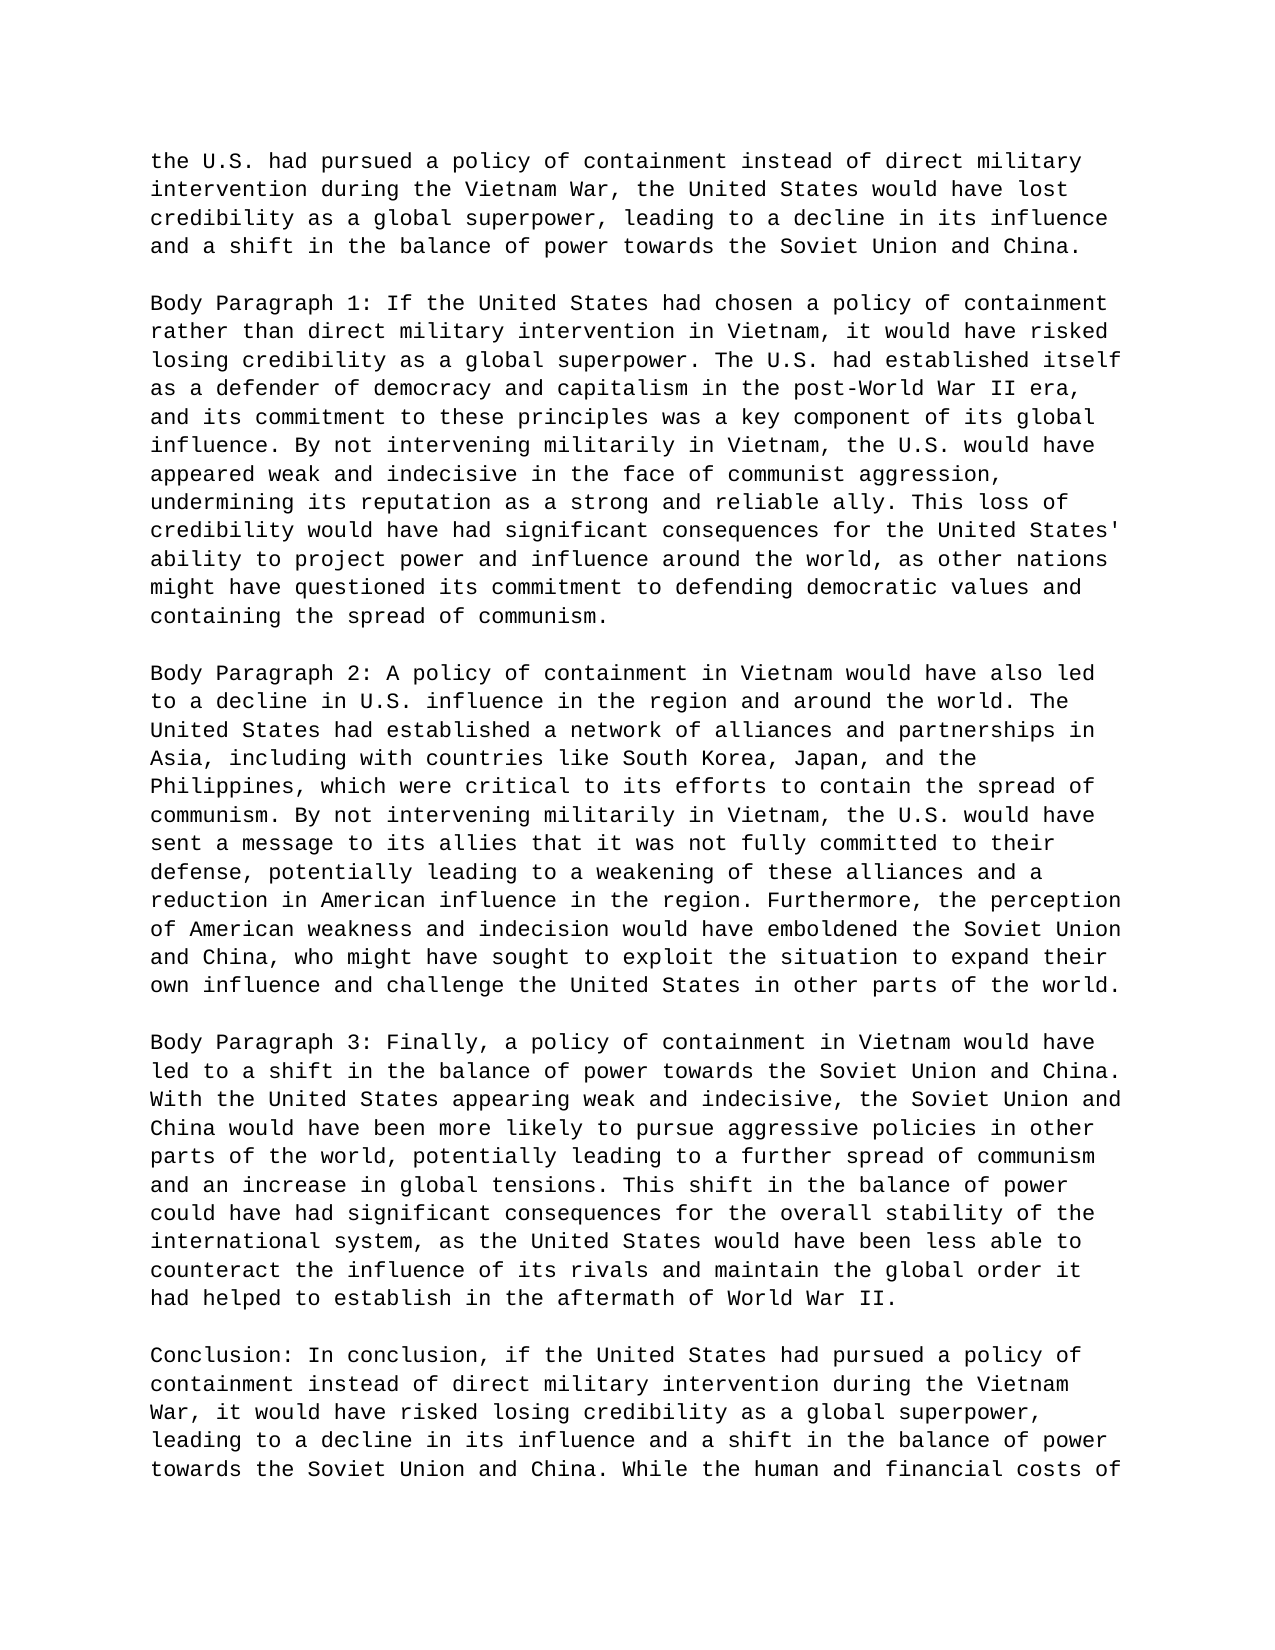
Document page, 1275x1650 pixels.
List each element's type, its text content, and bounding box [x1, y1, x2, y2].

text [150, 1344, 1125, 1483]
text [150, 150, 1125, 260]
text Body Paragraph 2: A policy of containment in Vietnam would have also led to a decline in U.S. influence in the region and around the world. The United States had established a network of alliances and partnerships in Asia, including with countries like South Korea, Japan, and the Philippines, which were critical to its efforts to contain the spread of communism. By not intervening militarily in Vietnam, the U.S. would have sent a message to its allies that it was not fully committed to their defense, potentially leading to a weakening of these alliances and a reduction in American influence in the region. Furthermore, the perception of American weakness and indecision would have emboldened the Soviet Union and China, who might have sought to exploit the situation to expand their own influence and challenge the United States in other parts of the world. [150, 662, 1125, 999]
text Body Paragraph 1: If the United States had chosen a policy of containment rather than direct military intervention in Vietnam, it would have risked losing credibility as a global superpower. The U.S. had established itself as a defender of democracy and capitalism in the post-World War II era, and its commitment to these principles was a key component of its global influence. By not intervening militarily in Vietnam, the U.S. would have appeared weak and indecisive in the face of communist aggression, undermining its reputation as a strong and reliable ally. This loss of credibility would have had significant consequences for the United States' ability to project power and influence around the world, as other nations might have questioned its commitment to defending democratic values and containing the spread of communism. [150, 292, 1125, 630]
text Body Paragraph 3: Finally, a policy of containment in Vietnam would have led to a shift in the balance of power towards the Soviet Union and China. With the United States appearing weak and indecisive, the Soviet Union and China would have been more likely to pursue aggressive policies in other parts of the world, potentially leading to a further spread of communism and an increase in global tensions. This shift in the balance of power could have had significant consequences for the overall stability of the international system, as the United States would have been less able to counteract the influence of its rivals and maintain the global order it had helped to establish in the aftermath of World War II. [150, 1032, 1125, 1312]
